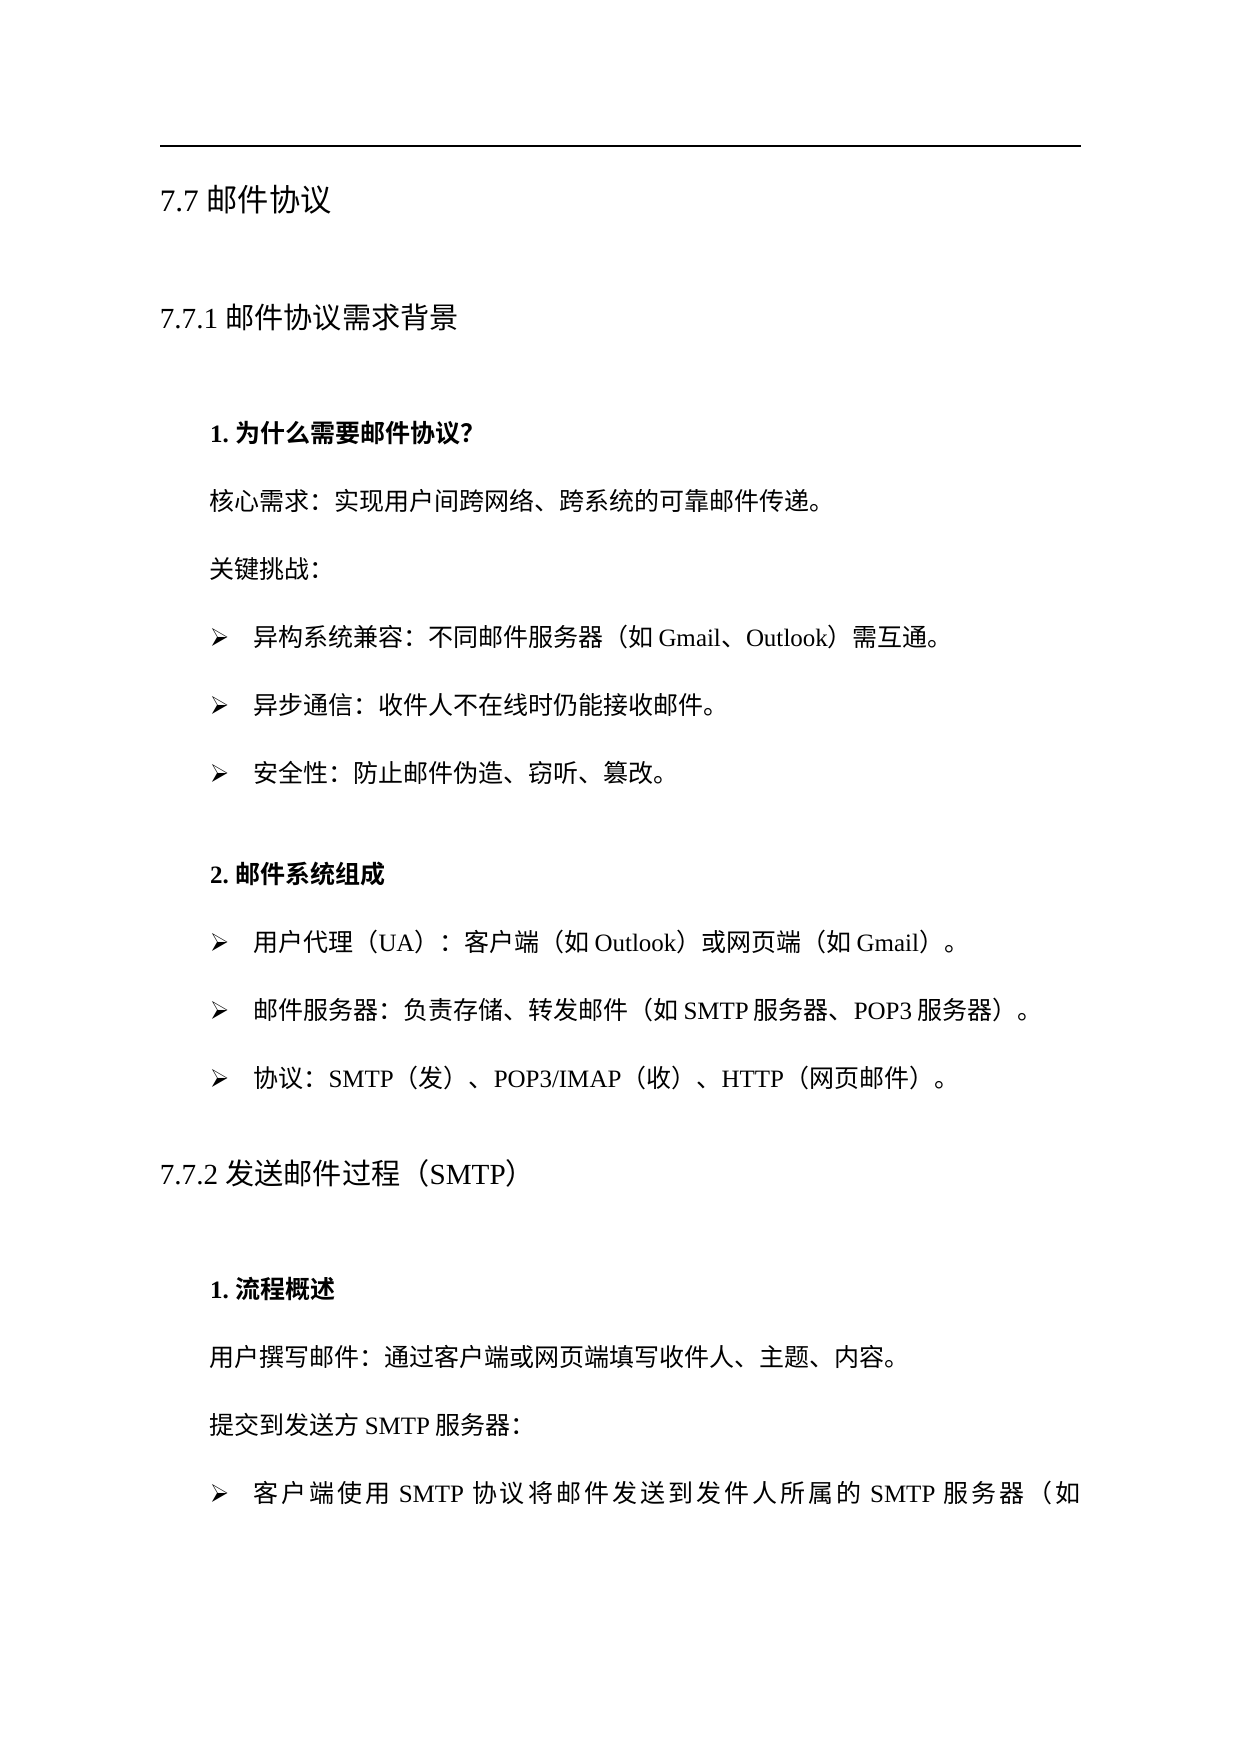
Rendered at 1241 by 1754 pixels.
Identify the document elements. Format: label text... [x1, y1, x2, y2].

list 邮件服务器：负责存储、转发邮件（如SMTP服务器、POP3服务器）。 [209, 975, 1081, 1043]
list 异构系统兼容：不同邮件服务器（如Gmail、Outlook）需互通。 [209, 601, 1081, 669]
text 关键挑战： [159, 533, 1081, 601]
subtitle 发送邮件过程（SMTP） [159, 1138, 1081, 1206]
text 用户撰写邮件：通过客户端或网页端填写收件人、主题、内容。 [159, 1322, 1081, 1390]
list 客户端使用SMTP协议将邮件发送到发件人所属的SMTP服务器（如smtp.gmail.com:587）。 [209, 1458, 1081, 1526]
text 核心需求：实现用户间跨网络、跨系统的可靠邮件传递。 [159, 466, 1081, 533]
list 安全性：防止邮件伪造、窃听、篡改。 [209, 737, 1081, 805]
subtitle 邮件协议 [159, 164, 1081, 232]
text 提交到发送方SMTP服务器： [159, 1390, 1081, 1458]
list 协议：SMTP（发）、POP3/IMAP（收）、HTTP（网页邮件）。 [209, 1043, 1081, 1111]
text 1. 流程概述 [159, 1254, 1081, 1322]
text 2. 邮件系统组成 [159, 839, 1081, 907]
subtitle 邮件协议需求背景 [159, 281, 1081, 349]
list 异步通信：收件人不在线时仍能接收邮件。 [209, 669, 1081, 737]
list 用户代理（UA）：客户端（如Outlook）或网页端（如Gmail）。 [209, 907, 1081, 975]
text 1. 为什么需要邮件协议？ [159, 398, 1081, 466]
